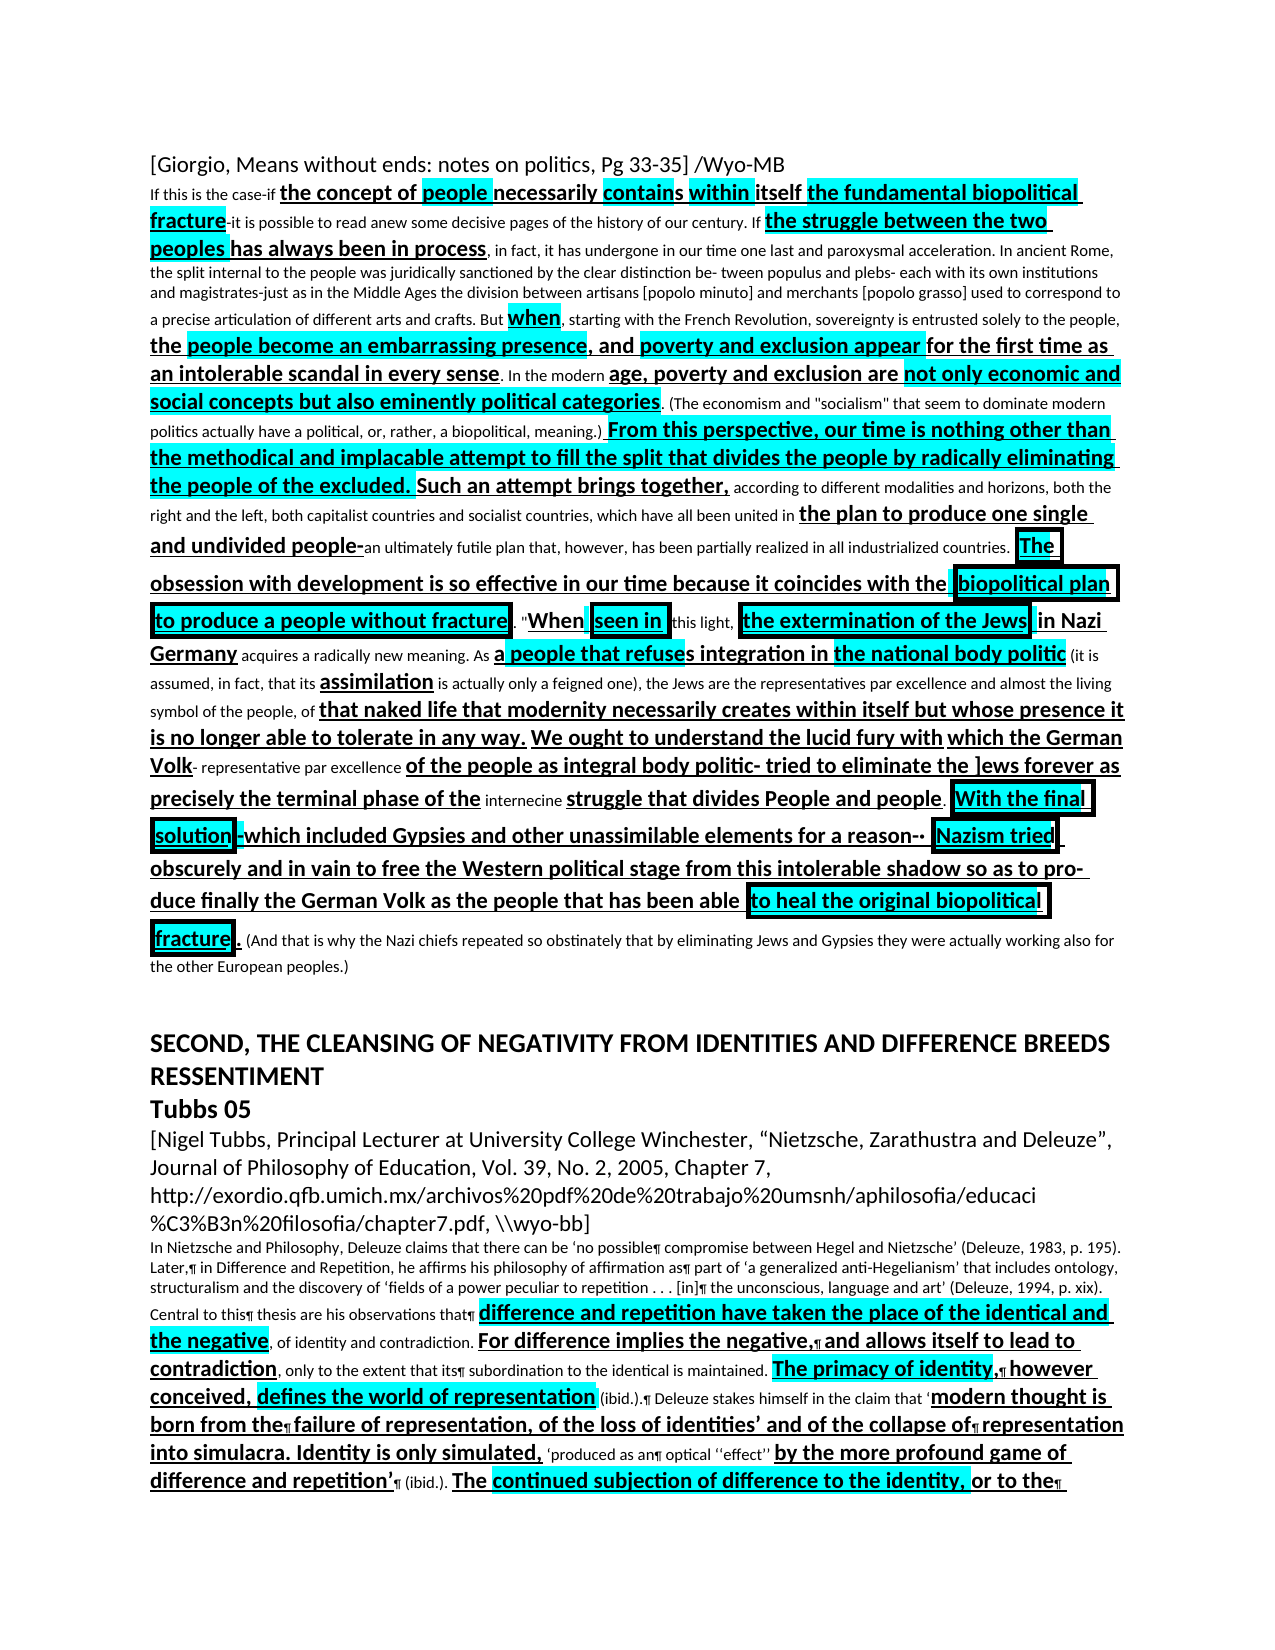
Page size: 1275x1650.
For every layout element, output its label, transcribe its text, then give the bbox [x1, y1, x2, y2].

text Tubbs 05 [150, 1092, 1125, 1125]
subtitle SECOND, THE CLEANSING OF NEGATIVITY FROM IDENTITIES AND DIFFERENCE BREEDS RESSENTIMENT [150, 1026, 1125, 1092]
text [Giorgio, Means without ends: notes on politics, Pg 33-35] /Wyo-MB [150, 150, 1125, 178]
text If this is the case-if the concept of people necessarily contains within itself the fundamental biopolitical fracture-it is possible to read anew some decisive pages of the history of our century. If the struggle between the two peoples has always been in process, in fact, it has undergone in our time one last and paroxysmal acceleration. In ancient Rome, the split internal to the people was juridically sanctioned by the clear distinction be- tween populus and plebs- each with its own institutions and magistrates-just as in the Middle Ages the division between artisans [popolo minuto] and merchants [popolo grasso] used to correspond to a precise articulation of different arts and crafts. But when, starting with the French Revolution, sovereignty is entrusted solely to the people, the people become an embarrassing presence, and poverty and exclusion appear for the first time as an intolerable scandal in every sense. In the modern age, poverty and exclusion are not only economic and social concepts but also eminently political categories. (The economism and "socialism" that seem to dominate modern politics actually have a political, or, rather, a biopolitical, meaning.) From this perspective, our time is nothing other than the methodical and implacable attempt to fill the split that divides the people by radically eliminating the people of the excluded. Such an attempt brings together, according to different modalities and horizons, both the right and the left, both capitalist countries and socialist countries, which have all been united in the plan to produce one single and undivided people-an ultimately futile plan that, however, has been partially realized in all industrialized countries. The obsession with development is so effective in our time because it coincides with the biopolitical plan to produce a people without fracture. "When seen in this light, the extermination of the Jews in Nazi Germany acquires a radically new meaning. As a people that refuses integration in the national body politic (it is assumed, in fact, that its assimilation is actually only a feigned one), the Jews are the representatives par excellence and almost the living symbol of the people, of that naked life that modernity necessarily creates within itself but whose presence it is no longer able to tolerate in any way. We ought to understand the lucid fury with which the German Volk- representative par excellence of the people as integral body politic- tried to eliminate the ]ews forever as precisely the terminal phase of the internecine struggle that divides People and people. With the final solution-which included Gypsies and other unassimilable elements for a reason-· Nazism tried obscurely and in vain to free the Western political stage from this intolerable shadow so as to pro- duce finally the German Volk as the people that has been able to heal the original biopolitical fracture. (And that is why the Nazi chiefs repeated so obstinately that by eliminating Jews and Gypsies they were actually working also for the other European peoples.) [150, 178, 1125, 977]
text [Nigel Tubbs, Principal Lecturer at University College Winchester, “Nietzsche, Zarathustra and Deleuze”, Journal of Philosophy of Education, Vol. 39, No. 2, 2005, Chapter 7, http://exordio.qfb.umich.mx/archivos%20pdf%20de%20trabajo%20umsnh/aphilosofia/educaci%C3%B3n%20filosofia/chapter7.pdf, \\wyo-bb] [150, 1125, 1125, 1237]
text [150, 1237, 1125, 1494]
